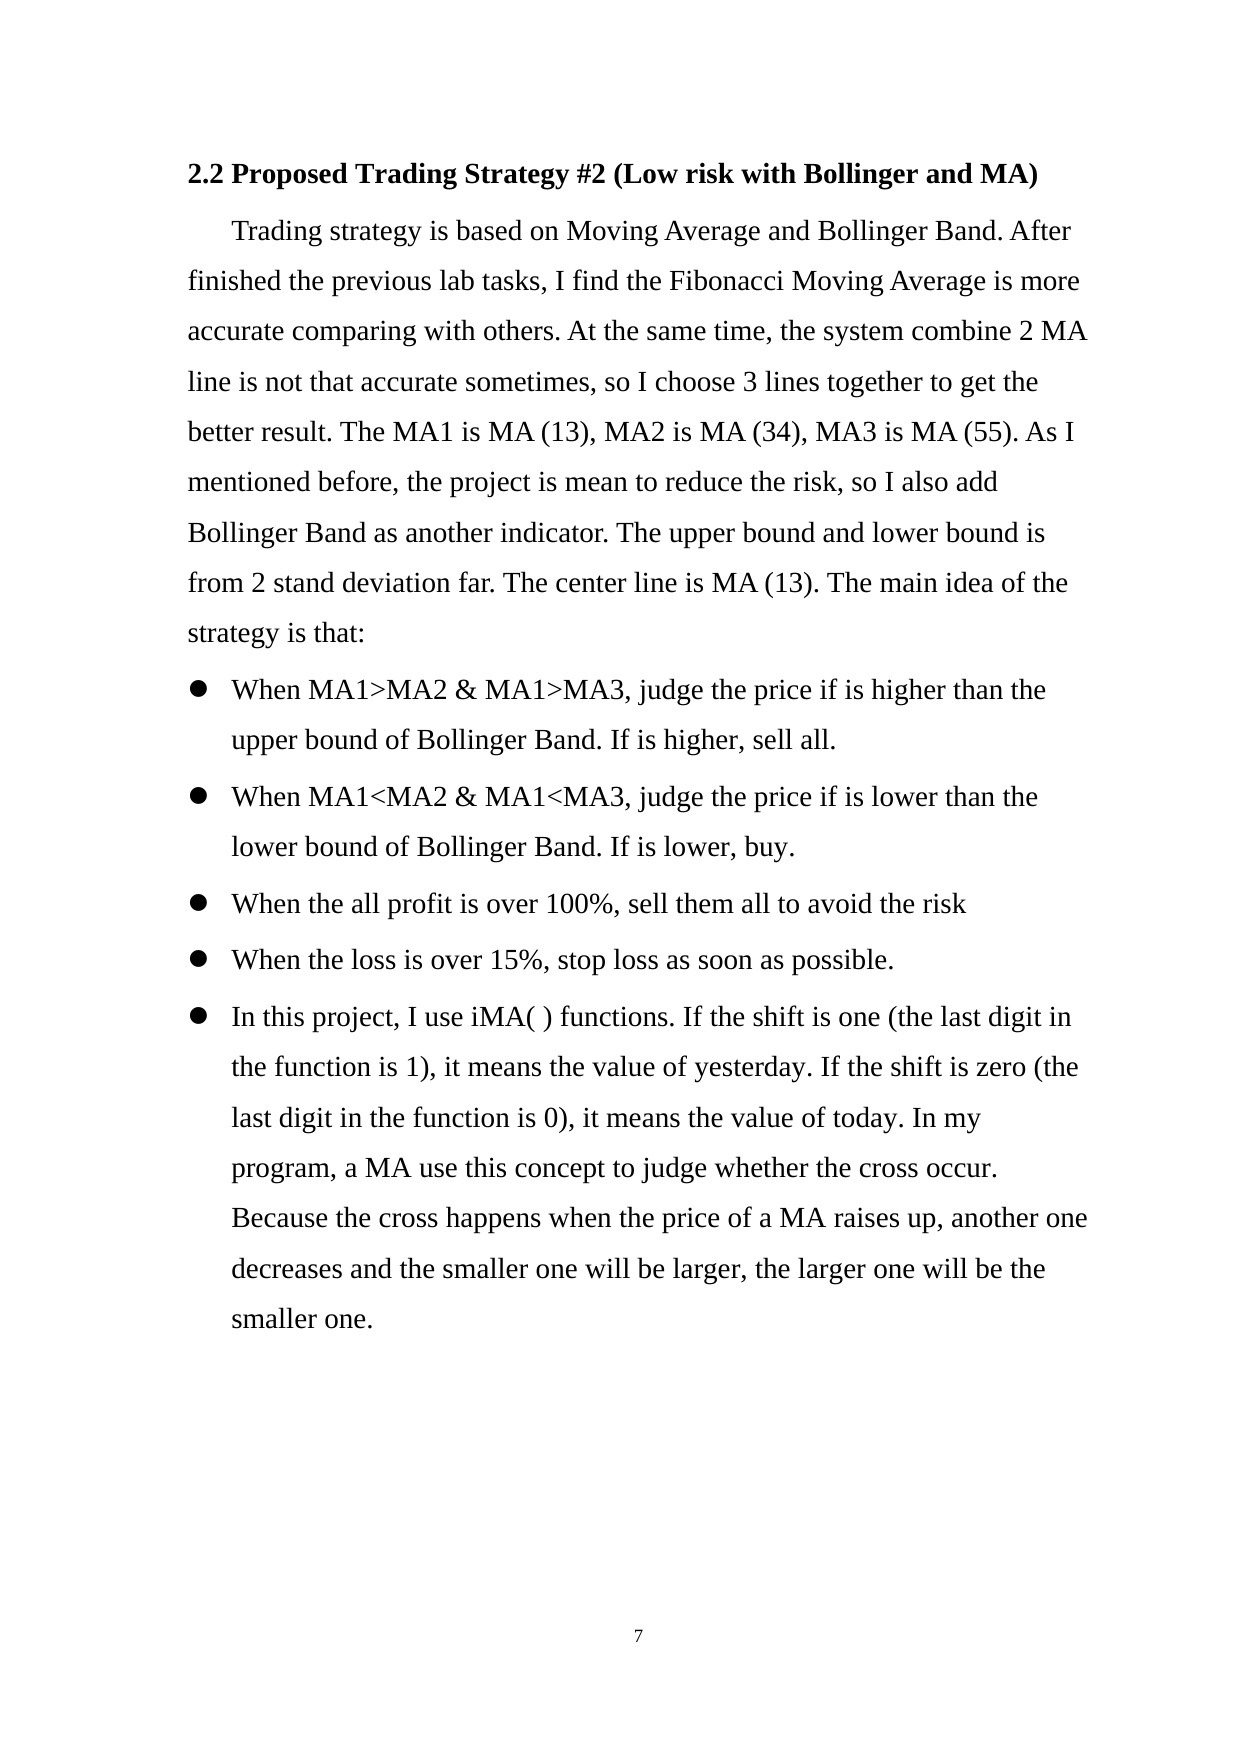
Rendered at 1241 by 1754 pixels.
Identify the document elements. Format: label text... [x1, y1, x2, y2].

list When MA1<MA2 & MA1<MA3, judge the price if is lower than the lower bound of Bollinger Band. If is lower, buy. [187, 779, 1092, 863]
list When the loss is over 15%, stop loss as soon as possible. [187, 942, 1092, 976]
subtitle 2.2 Proposed Trading Strategy #2 (Low risk with Bollinger and MA) [187, 156, 1093, 190]
list In this project, I use iMA( ) functions. If the shift is one (the last digit in the function is 1), it means the value of yesterday. If the shift is zero (the last digit in the function is 0), it means the value of today. In my program, a MA use this concept to judge whether the cross occur. Because the cross happens when the price of a MA raises up, another one decreases and the smaller one will be larger, the larger one will be the smaller one. [187, 999, 1092, 1335]
list When MA1>MA2 & MA1>MA3, judge the price if is higher than the upper bound of Bollinger Band. If is higher, sell all. [187, 672, 1092, 756]
text Trading strategy is based on Moving Average and Bollinger Band. After finished the previous lab tasks, I find the Fibonacci Moving Average is more accurate comparing with others. At the same time, the system combine 2 MA line is not that accurate sometimes, so I choose 3 lines together to get the better result. The MA1 is MA (13), MA2 is MA (34), MA3 is MA (55). As I mentioned before, the project is mean to reduce the risk, so I also add Bollinger Band as another indicator. The upper bound and lower bound is from 2 stand deviation far. The center line is MA (13). The main idea of the strategy is that: [187, 213, 1093, 649]
list When the all profit is over 100%, sell them all to avoid the risk [187, 886, 1092, 919]
